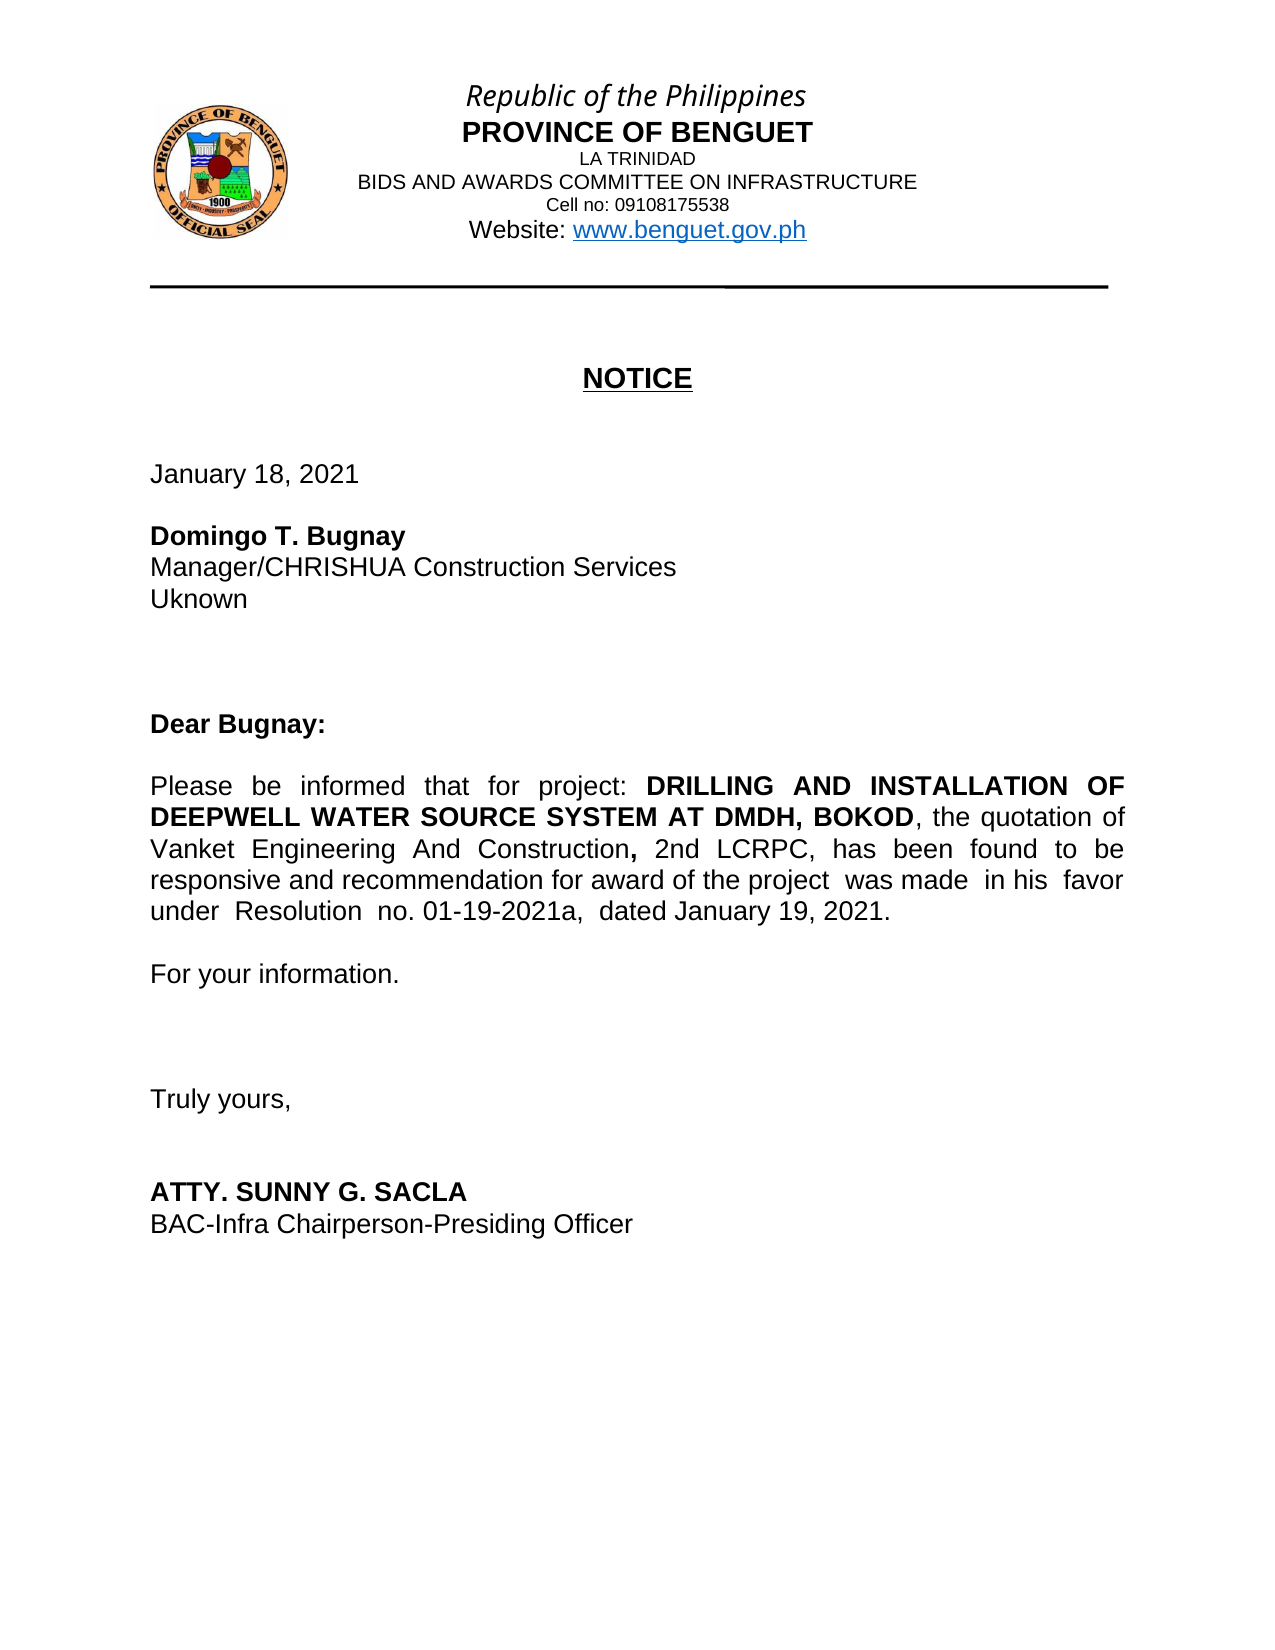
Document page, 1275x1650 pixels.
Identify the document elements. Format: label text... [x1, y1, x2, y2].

text BIDS AND AWARDS COMMITTEE ON INFRASTRUCTURE [150, 170, 1125, 194]
text Please be informed that for project: DRILLING AND INSTALLATION OF DEEPWELL WATER SOURCE SYSTEM AT DMDH, BOKOD, the quotation of Vanket Engineering And Construction, 2nd LCRPC, has been found to be responsive and recommendation for award of the project was made in his favor under Resolution no. 01-19-2021a, dated January 19, 2021. [150, 770, 1125, 926]
text Uknown [150, 583, 1125, 614]
text Cell no: 09108175538 [150, 194, 1125, 215]
text Truly yours, [150, 1083, 1125, 1114]
text For your information. [150, 958, 1125, 989]
text Manager/CHRISHUA Construction Services [150, 551, 1125, 583]
text LA TRINIDAD [150, 148, 1125, 170]
text Domingo T. Bugnay [150, 520, 1125, 551]
text BAC-Infra Chairperson-Presiding Officer [150, 1208, 1125, 1239]
text NOTICE [150, 362, 1125, 395]
text Republic of the Philippines [150, 75, 1125, 115]
text Dear Bugnay: [150, 708, 1125, 739]
text ATTY. SUNNY G. SACLA [150, 1176, 1125, 1208]
text Website: www.benguet.gov.ph [150, 215, 1125, 244]
text PROVINCE OF BENGUET [150, 115, 1125, 148]
text January 18, 2021 [150, 458, 1125, 489]
